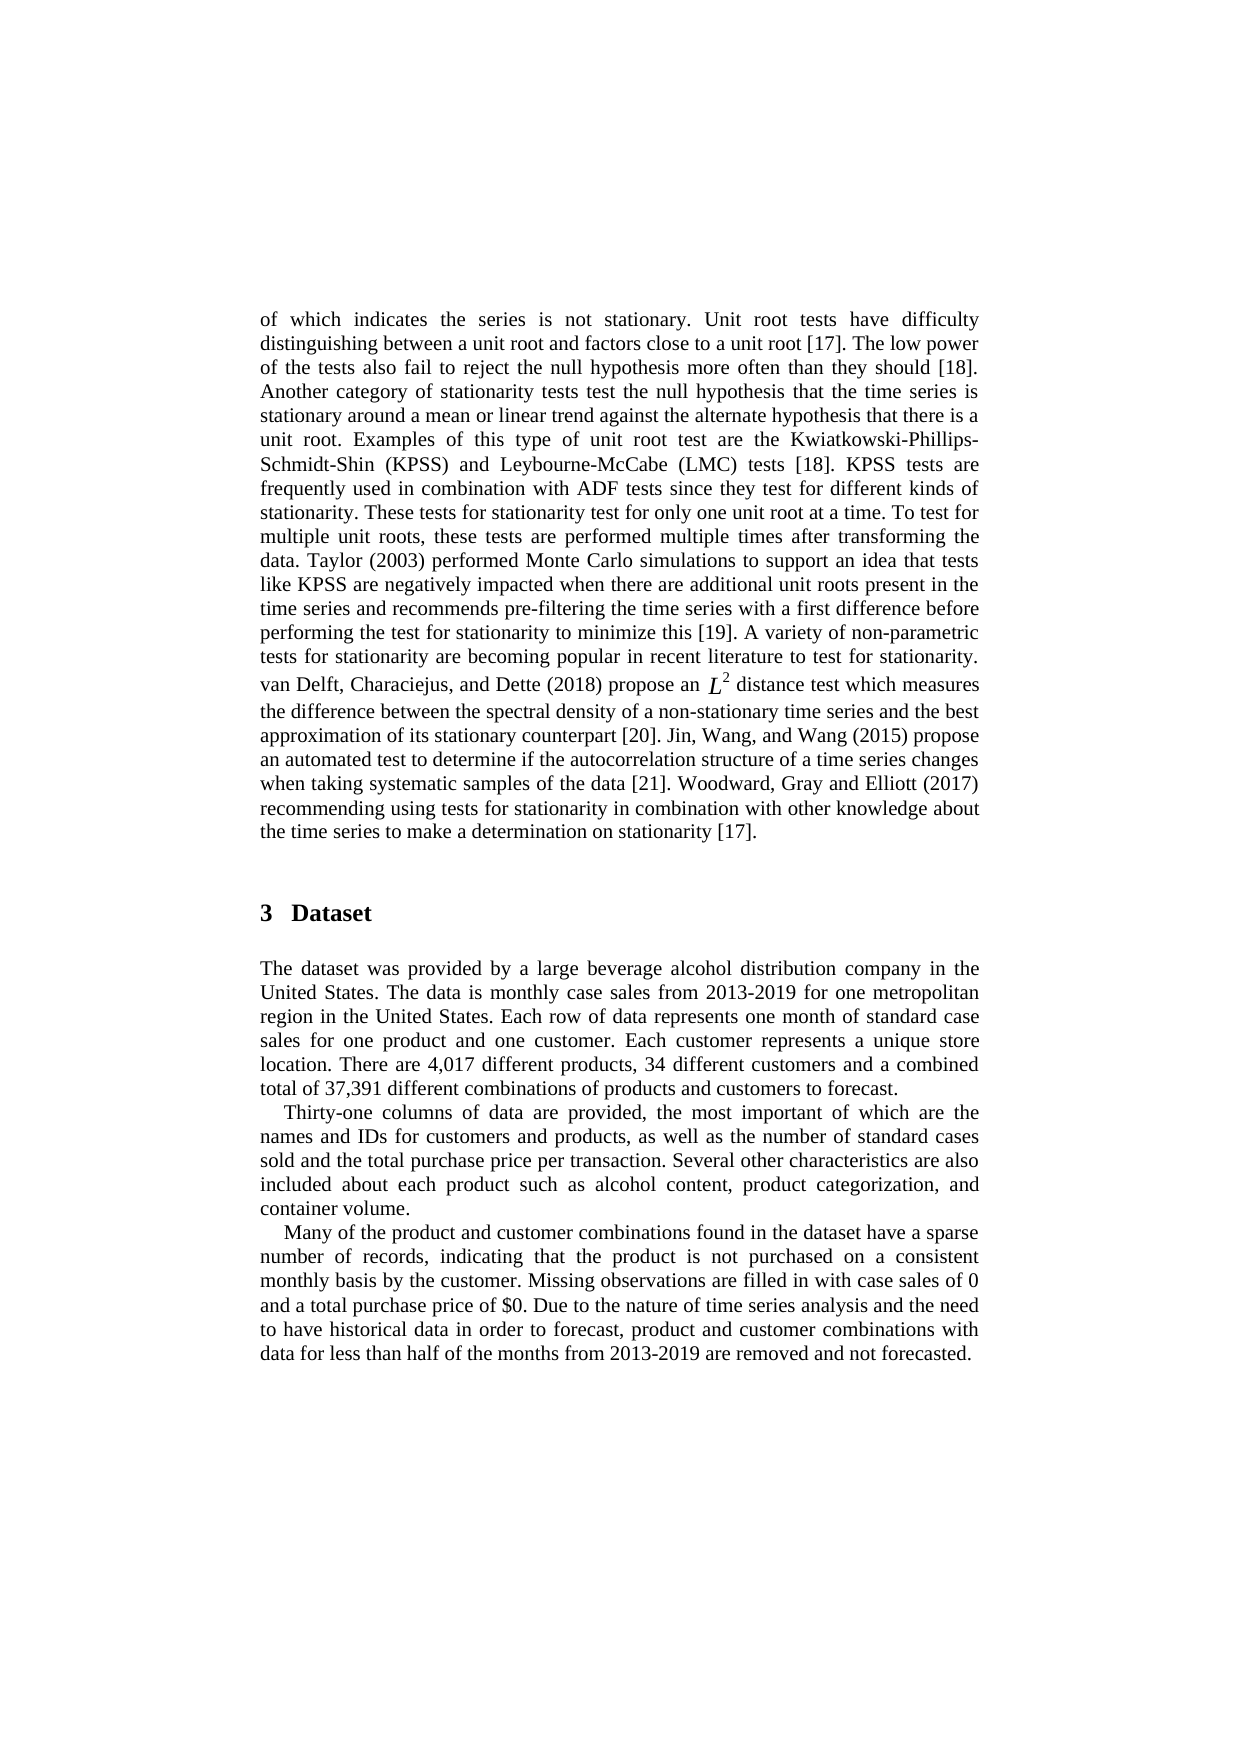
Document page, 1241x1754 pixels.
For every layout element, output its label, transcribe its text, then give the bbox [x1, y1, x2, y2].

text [260, 307, 980, 843]
text Many of the product and customer combinations found in the dataset have a sparse number of records, indicating that the product is not purchased on a consistent monthly basis by the customer. Missing observations are filled in with case sales of 0 and a total purchase price of $0. Due to the nature of time series analysis and the need to have historical data in order to forecast, product and customer combinations with data for less than half of the months from 2013-2019 are removed and not forecasted. [260, 1220, 980, 1365]
subtitle 3 Dataset [260, 898, 980, 926]
text Thirty-one columns of data are provided, the most important of which are the names and IDs for customers and products, as well as the number of standard cases sold and the total purchase price per transaction. Several other characteristics are also included about each product such as alcohol content, product categorization, and container volume. [260, 1100, 980, 1220]
text The dataset was provided by a large beverage alcohol distribution company in the United States. The data is monthly case sales from 2013-2019 for one metropolitan region in the United States. Each row of data represents one month of standard case sales for one product and one customer. Each customer represents a unique store location. There are 4,017 different products, 34 different customers and a combined total of 37,391 different combinations of products and customers to forecast. [260, 956, 980, 1100]
